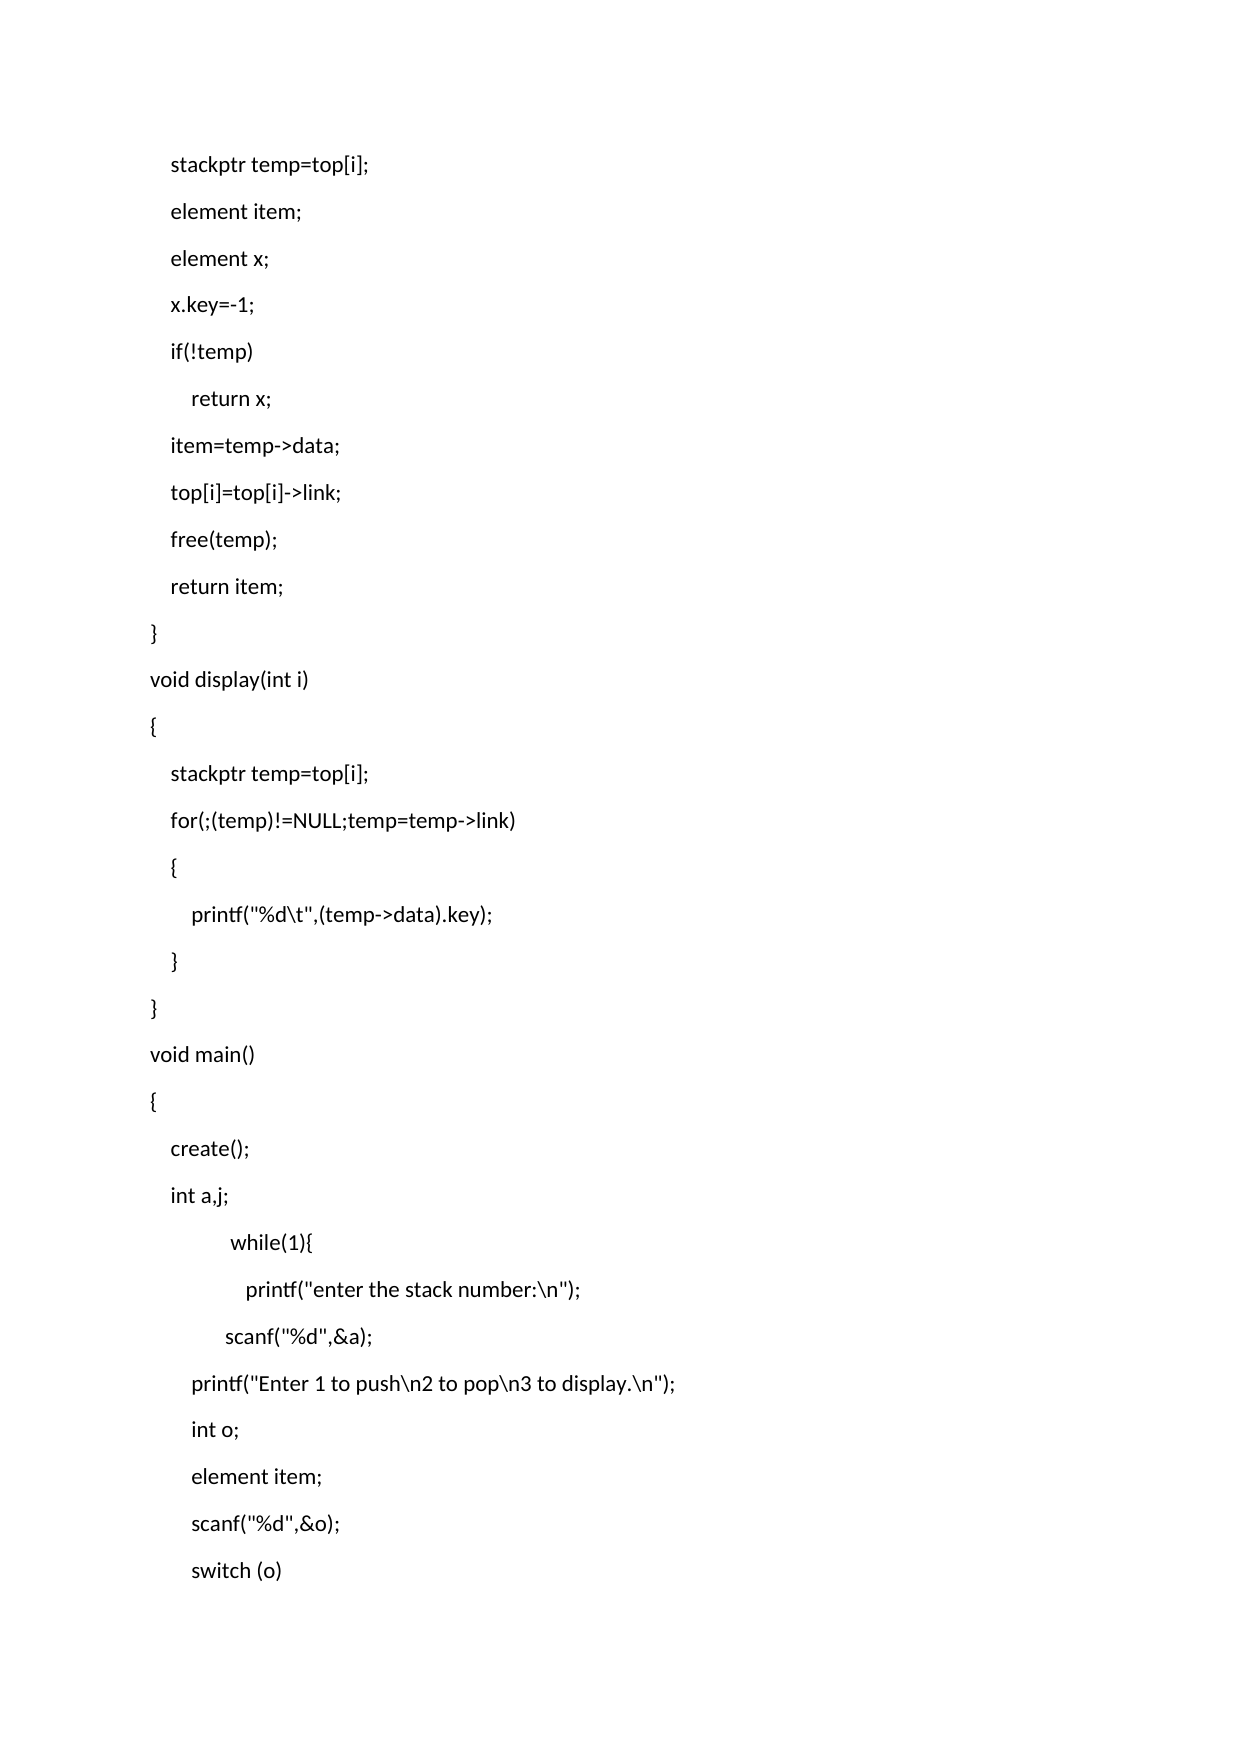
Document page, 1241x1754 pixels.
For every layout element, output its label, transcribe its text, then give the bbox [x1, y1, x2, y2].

text void main() [150, 1041, 1090, 1069]
text void display(int i) [150, 666, 1090, 694]
text { [150, 712, 1090, 741]
text return x; [150, 384, 1090, 412]
text element item; [150, 197, 1090, 225]
text element x; [150, 244, 1090, 272]
text create(); [150, 1134, 1090, 1162]
text free(temp); [150, 525, 1090, 553]
text int o; [150, 1416, 1090, 1444]
text { [150, 1087, 1090, 1116]
text printf("enter the stack number:\n"); [150, 1275, 1090, 1303]
text } [150, 947, 1090, 975]
text switch (o) [150, 1556, 1090, 1584]
text return item; [150, 572, 1090, 600]
text if(!temp) [150, 337, 1090, 366]
text int a,j; [150, 1181, 1090, 1209]
text stackptr temp=top[i]; [150, 150, 1090, 178]
text scanf("%d",&a); [150, 1322, 1090, 1350]
text for(;(temp)!=NULL;temp=temp->link) [150, 806, 1090, 834]
text item=temp->data; [150, 431, 1090, 459]
text } [150, 994, 1090, 1022]
text top[i]=top[i]->link; [150, 478, 1090, 506]
text printf("Enter 1 to push\n2 to pop\n3 to display.\n"); [150, 1369, 1090, 1397]
text x.key=-1; [150, 291, 1090, 319]
text element item; [150, 1462, 1090, 1491]
text while(1){ [150, 1228, 1090, 1256]
text printf("%d\t",(temp->data).key); [150, 900, 1090, 928]
text stackptr temp=top[i]; [150, 759, 1090, 787]
text } [150, 619, 1090, 647]
text scanf("%d",&o); [150, 1509, 1090, 1537]
text { [150, 853, 1090, 881]
